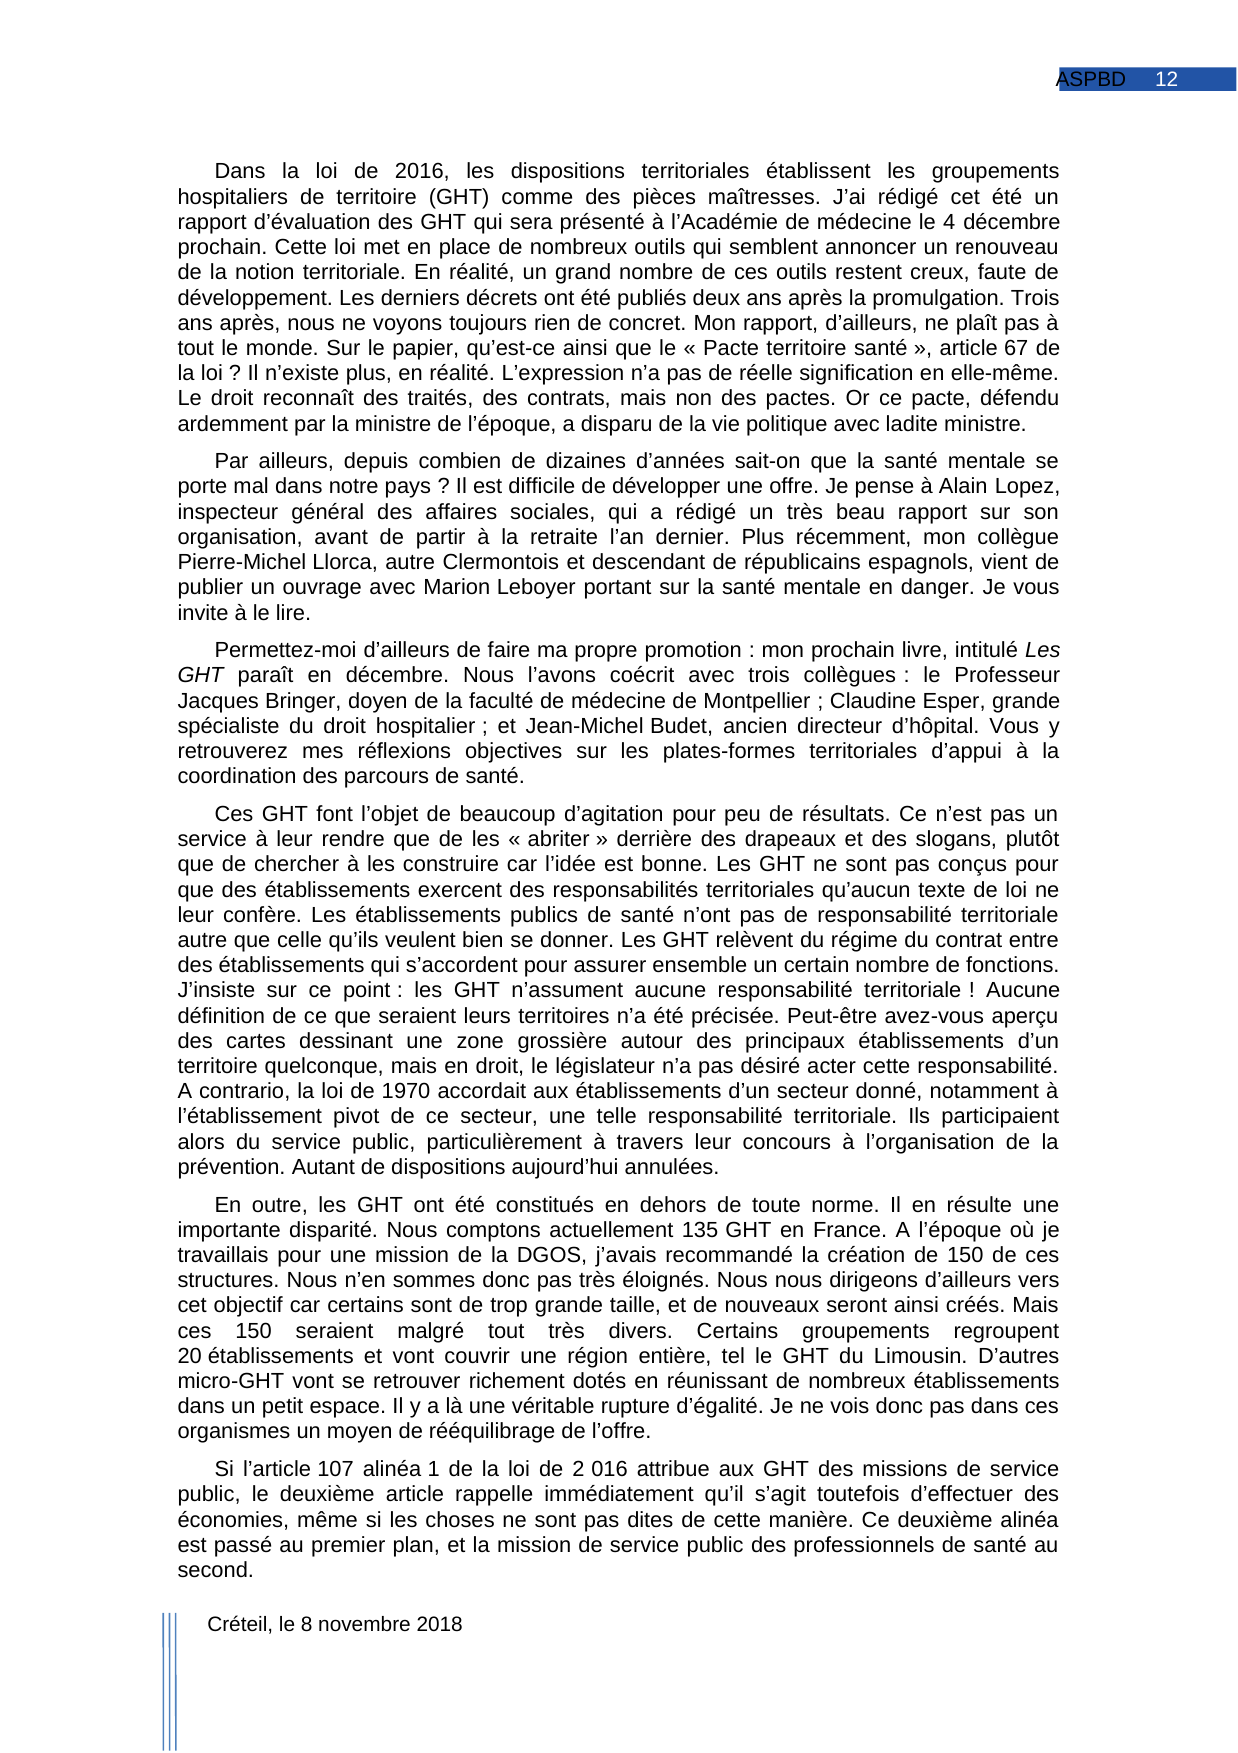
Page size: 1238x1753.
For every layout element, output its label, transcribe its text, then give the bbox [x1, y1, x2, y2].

text En outre, les GHT ont été constitués en dehors de toute norme. Il en résulte une importante disparité. Nous comptons actuellement 135 GHT en France. A l’époque où je travaillais pour une mission de la DGOS, j’avais recommandé la création de 150 de ces structures. Nous n’en sommes donc pas très éloignés. Nous nous dirigeons d’ailleurs vers cet objectif car certains sont de trop grande taille, et de nouveaux seront ainsi créés. Mais ces 150 seraient malgré tout très divers. Certains groupements regroupent 20 établissements et vont couvrir une région entière, tel le GHT du Limousin. D’autres micro-GHT vont se retrouver richement dotés en réunissant de nombreux établissements dans un petit espace. Il y a là une véritable rupture d’égalité. Je ne vois donc pas dans ces organismes un moyen de rééquilibrage de l’offre. [177, 1191, 1060, 1443]
text Si l’article 107 alinéa 1 de la loi de 2 016 attribue aux GHT des missions de service public, le deuxième article rappelle immédiatement qu’il s’agit toutefois d’effectuer des économies, même si les choses ne sont pas dites de cette manière. Ce deuxième alinéa est passé au premier plan, et la mission de service public des professionnels de santé au second. [177, 1456, 1060, 1582]
text Permettez-moi d’ailleurs de faire ma propre promotion : mon prochain livre, intitulé Les GHT paraît en décembre. Nous l’avons coécrit avec trois collègues : le Professeur Jacques Bringer, doyen de la faculté de médecine de Montpellier ; Claudine Esper, grande spécialiste du droit hospitalier ; et Jean-Michel Budet, ancien directeur d’hôpital. Vous y retrouverez mes réflexions objectives sur les plates-formes territoriales d’appui à la coordination des parcours de santé. [177, 637, 1060, 788]
text Dans la loi de 2016, les dispositions territoriales établissent les groupements hospitaliers de territoire (GHT) comme des pièces maîtresses. J’ai rédigé cet été un rapport d’évaluation des GHT qui sera présenté à l’Académie de médecine le 4 décembre prochain. Cette loi met en place de nombreux outils qui semblent annoncer un renouveau de la notion territoriale. En réalité, un grand nombre de ces outils restent creux, faute de développement. Les derniers décrets ont été publiés deux ans après la promulgation. Trois ans après, nous ne voyons toujours rien de concret. Mon rapport, d’ailleurs, ne plaît pas à tout le monde. Sur le papier, qu’est-ce ainsi que le « Pacte territoire santé », article 67 de la loi ? Il n’existe plus, en réalité. L’expression n’a pas de réelle signification en elle-même. Le droit reconnaît des traités, des contrats, mais non des pactes. Or ce pacte, défendu ardemment par la ministre de l’époque, a disparu de la vie politique avec ladite ministre. [177, 158, 1060, 436]
text Ces GHT font l’objet de beaucoup d’agitation pour peu de résultats. Ce n’est pas un service à leur rendre que de les « abriter » derrière des drapeaux et des slogans, plutôt que de chercher à les construire car l’idée est bonne. Les GHT ne sont pas conçus pour que des établissements exercent des responsabilités territoriales qu’aucun texte de loi ne leur confère. Les établissements publics de santé n’ont pas de responsabilité territoriale autre que celle qu’ils veulent bien se donner. Les GHT relèvent du régime du contrat entre des établissements qui s’accordent pour assurer ensemble un certain nombre de fonctions. J’insiste sur ce point : les GHT n’assument aucune responsabilité territoriale ! Aucune définition de ce que seraient leurs territoires n’a été précisée. Peut-être avez-vous aperçu des cartes dessinant une zone grossière autour des principaux établissements d’un territoire quelconque, mais en droit, le législateur n’a pas désiré acter cette responsabilité. A contrario, la loi de 1970 accordait aux établissements d’un secteur donné, notamment à l’établissement pivot de ce secteur, une telle responsabilité territoriale. Ils participaient alors du service public, particulièrement à travers leur concours à l’organisation de la prévention. Autant de dispositions aujourd’hui annulées. [177, 801, 1060, 1179]
text Par ailleurs, depuis combien de dizaines d’années sait-on que la santé mentale se porte mal dans notre pays ? Il est difficile de développer une offre. Je pense à Alain Lopez, inspecteur général des affaires sociales, qui a rédigé un très beau rapport sur son organisation, avant de partir à la retraite l’an dernier. Plus récemment, mon collègue Pierre-Michel Llorca, autre Clermontois et descendant de républicains espagnols, vient de publier un ouvrage avec Marion Leboyer portant sur la santé mentale en danger. Je vous invite à le lire. [177, 448, 1060, 624]
